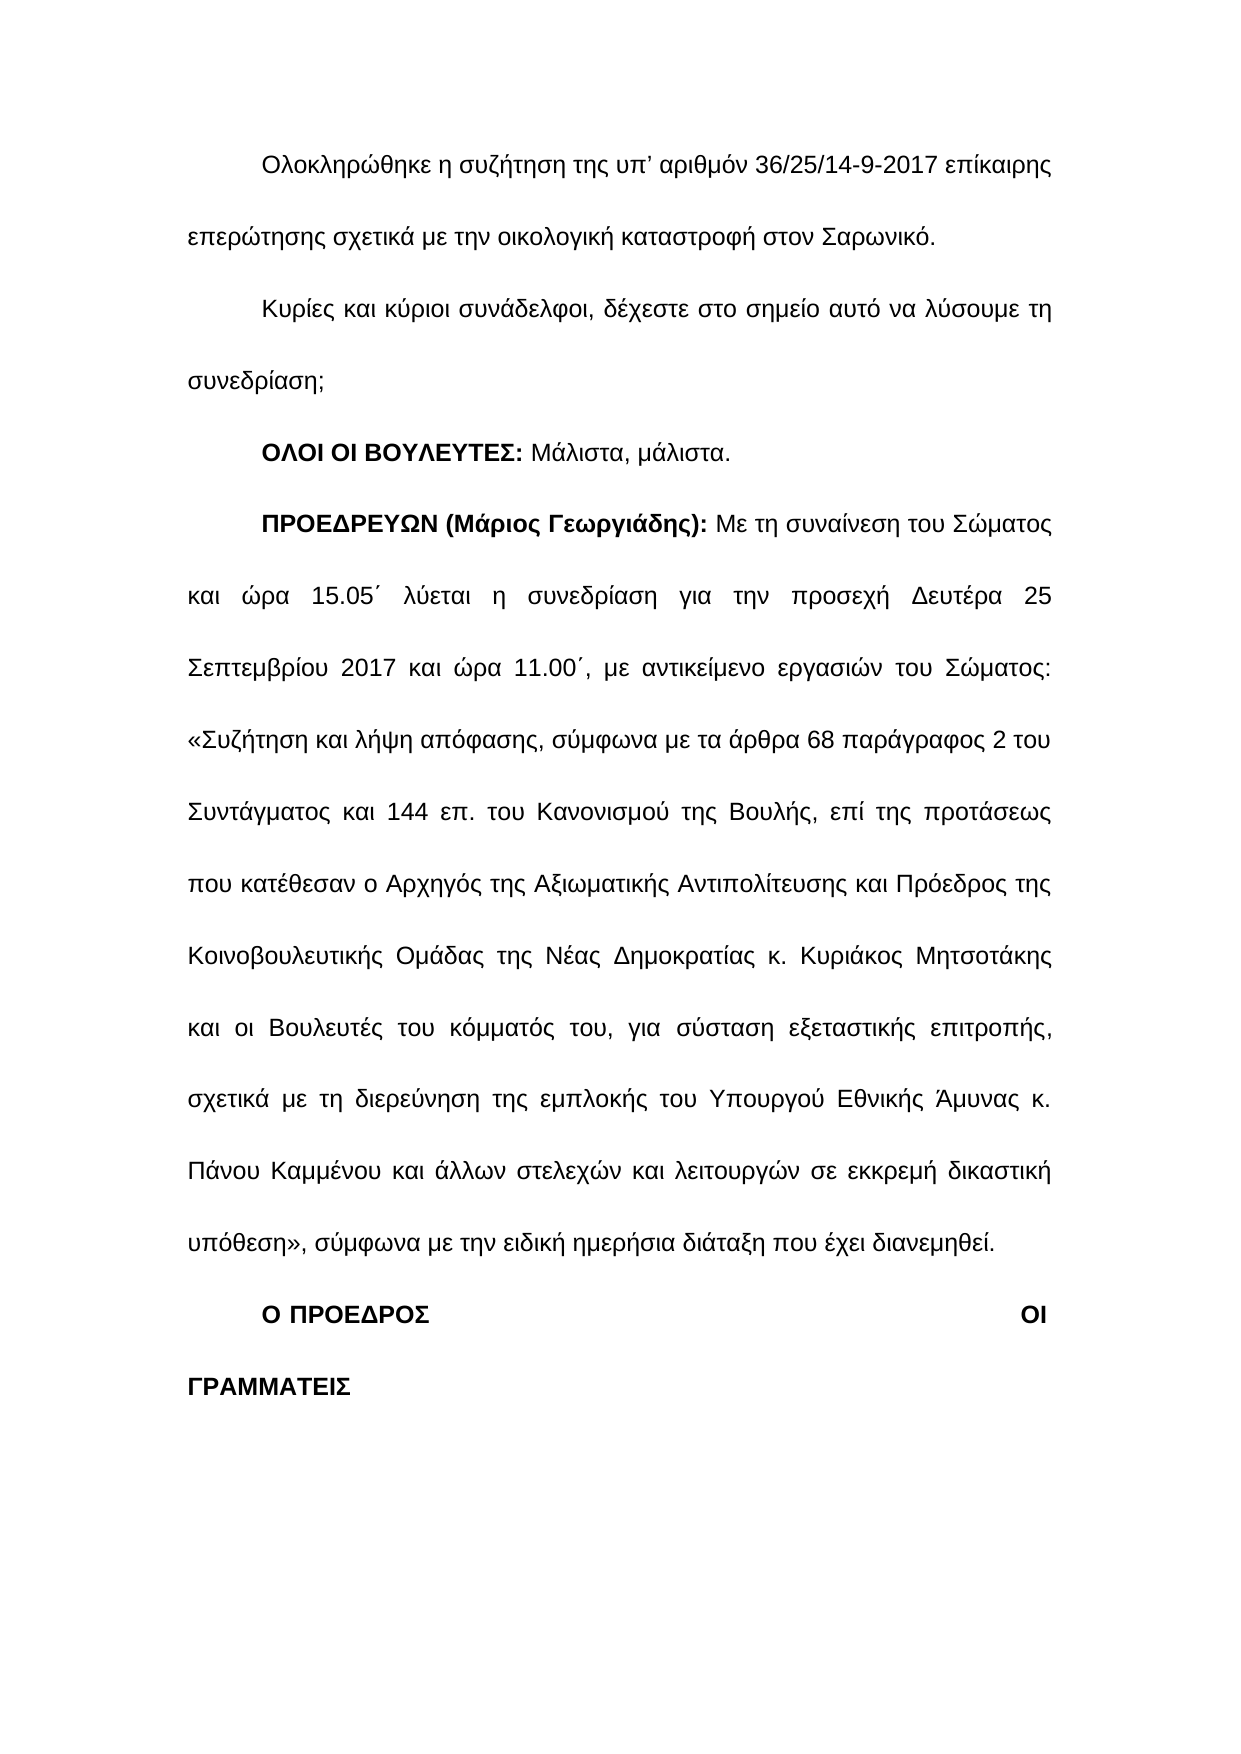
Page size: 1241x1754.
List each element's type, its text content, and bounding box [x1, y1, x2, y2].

text ΟΛΟΙ ΟΙ ΒΟΥΛΕΥΤΕΣ: Μάλιστα, μάλιστα. [187, 437, 1053, 466]
text Κυρίες και κύριοι συνάδελφοι, δέχεστε στο σημείο αυτό να λύσουμε τη συνεδρίαση; [187, 294, 1053, 394]
text ΠΡΟΕΔΡΕΥΩΝ (Μάριος Γεωργιάδης): Με τη συναίνεση του Σώματος και ώρα 15.05΄ λύεται η συνεδρίαση για την προσεχή Δευτέρα 25 Σεπτεμβρίου 2017 και ώρα 11.00΄, με αντικείμενο εργασιών του Σώματος: «Συζήτηση και λήψη απόφασης, σύμφωνα με τα άρθρα 68 παράγραφος 2 του Συντάγματος και 144 επ. του Κανονισμού της Βουλής, επί της προτάσεως που κατέθεσαν ο Αρχηγός της Αξιωματικής Αντιπολίτευσης και Πρόεδρος της Κοινοβουλευτικής Ομάδας της Νέας Δημοκρατίας κ. Κυριάκος Μητσοτάκης και οι Βουλευτές του κόμματός του, για σύσταση εξεταστικής επιτροπής, σχετικά με τη διερεύνηση της εμπλοκής του Υπουργού Εθνικής Άμυνας κ. Πάνου Καμμένου και άλλων στελεχών και λειτουργών σε εκκρεμή δικαστική υπόθεση», σύμφωνα με την ειδική ημερήσια διάταξη που έχει διανεμηθεί. [187, 509, 1053, 1257]
text Ολοκληρώθηκε η συζήτηση της υπ’ αριθμόν 36/25/14-9-2017 επίκαιρης επερώτησης σχετικά με την οικολογική καταστροφή στον Σαρωνικό. [187, 150, 1053, 251]
text Ο ΠΡΟΕΔΡΟΣ ΟΙ ΓΡΑΜΜΑΤΕΙΣ [187, 1300, 1053, 1401]
